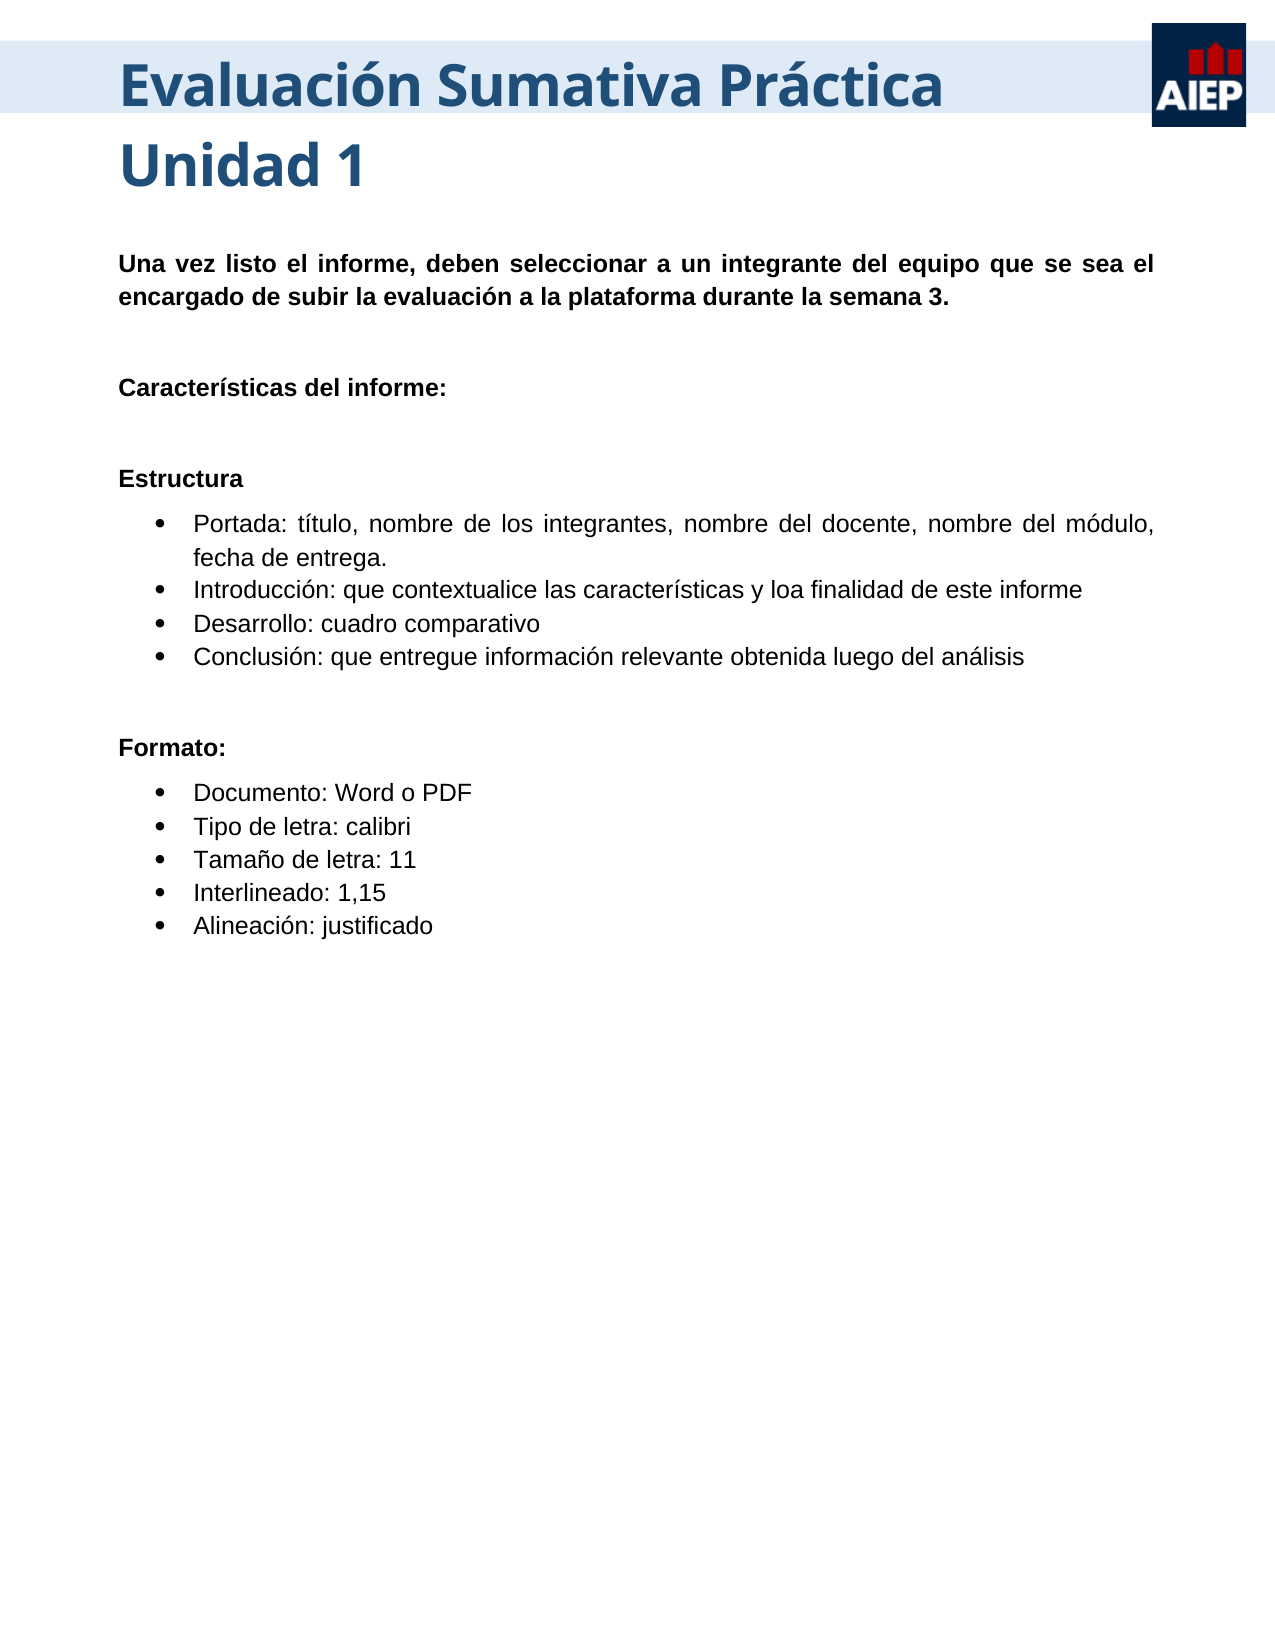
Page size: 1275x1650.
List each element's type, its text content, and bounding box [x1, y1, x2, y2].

list Tipo de letra: calibri [156, 812, 1157, 840]
list Desarrollo: cuadro comparativo [156, 609, 1157, 637]
text Una vez listo el informe, deben seleccionar a un integrante del equipo que se sea el encargado de subir la evaluación a la plataforma durante la semana 3. [118, 249, 1157, 311]
picture [1151, 23, 1247, 127]
list Interlineado: 1,15 [156, 878, 1157, 907]
list Conclusión: que entregue información relevante obtenida luego del análisis [156, 642, 1157, 671]
list Alineación: justificado [156, 911, 1157, 940]
list Introducción: que contextualice las características y loa finalidad de este informe [156, 576, 1157, 604]
list Documento: Word o PDF [156, 778, 1157, 807]
list Portada: título, nombre de los integrantes, nombre del docente, nombre del módulo, fecha de entrega. [156, 509, 1157, 571]
text Formato: [118, 733, 1157, 762]
text Características del informe: [118, 373, 1157, 402]
list Tamaño de letra: 11 [156, 845, 1157, 873]
text Estructura [118, 464, 1157, 493]
